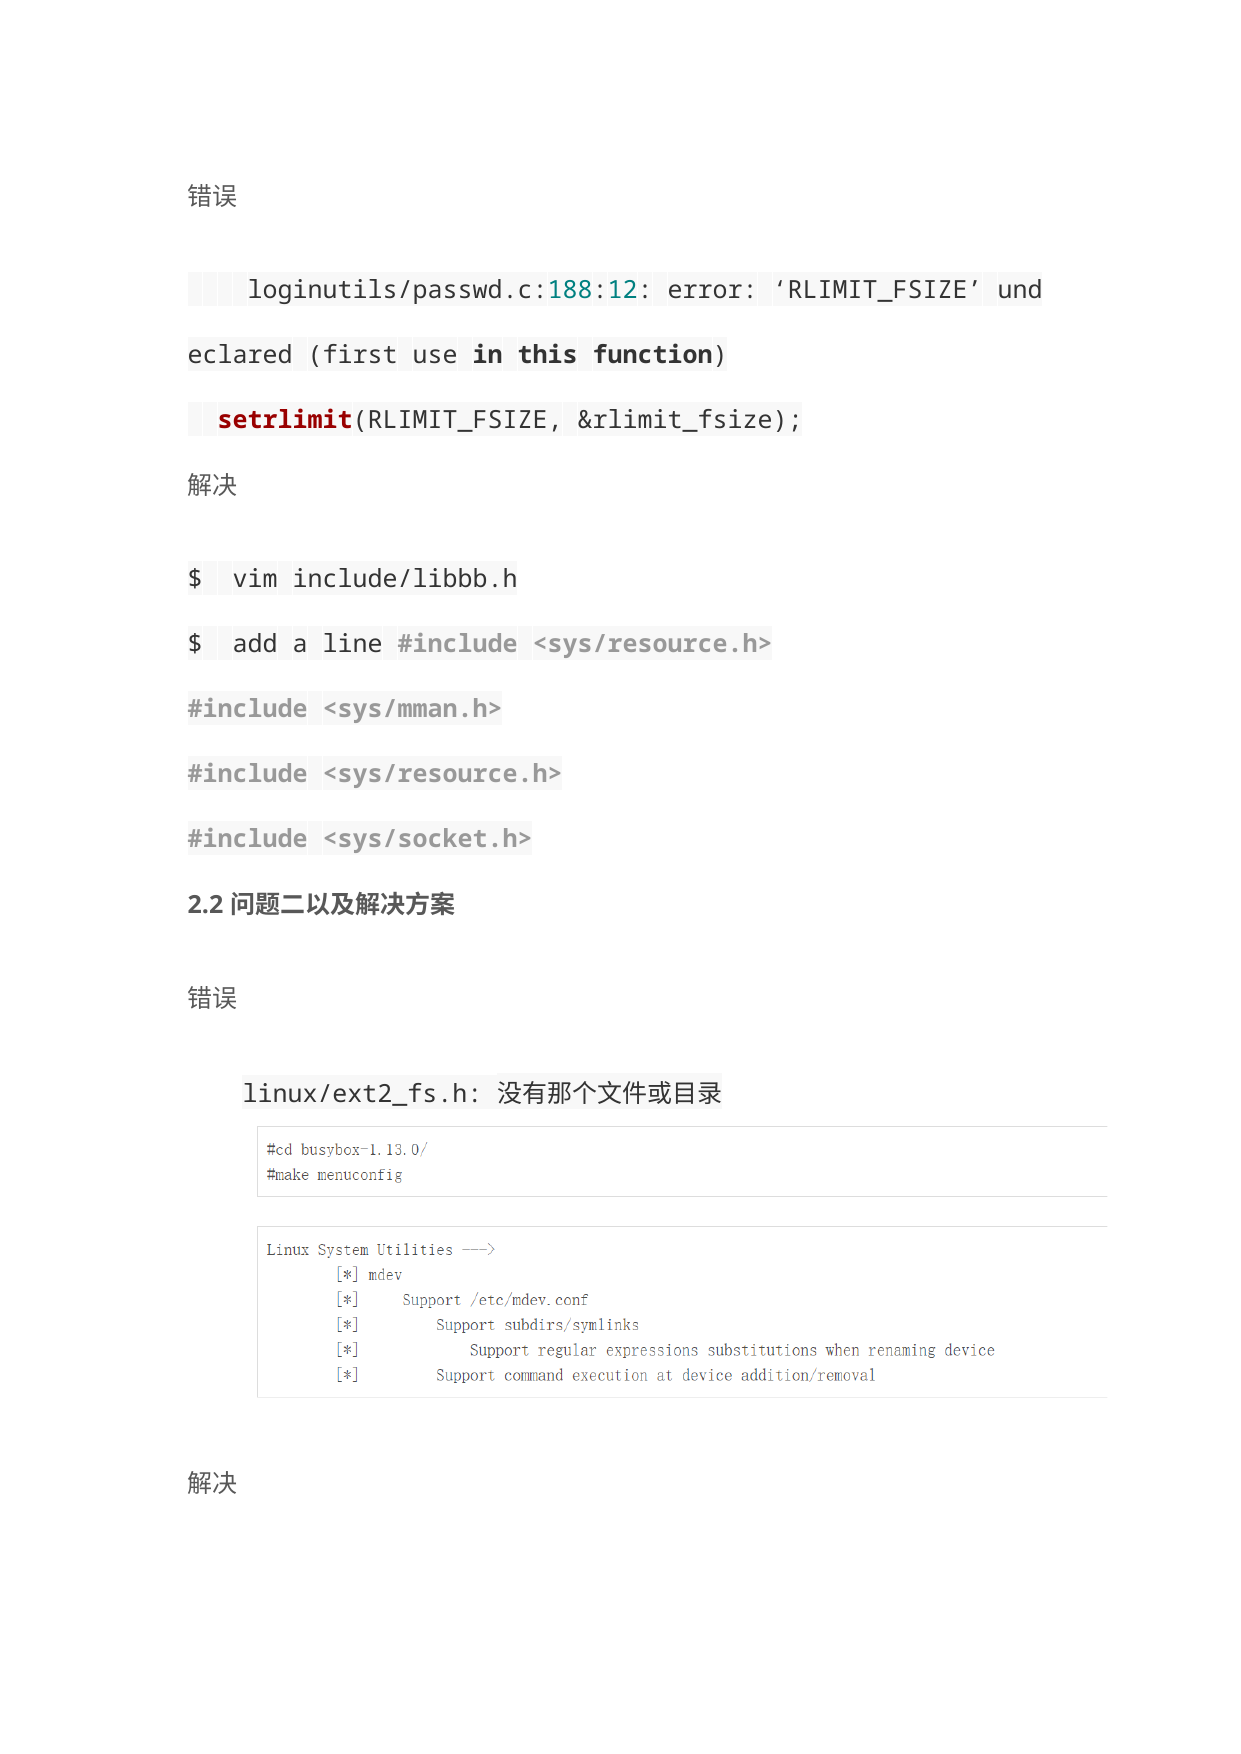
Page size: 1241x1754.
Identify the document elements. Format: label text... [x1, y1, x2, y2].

text setrlimit(RLIMIT_FSIZE, &rlimit_fsize); [187, 386, 1053, 451]
text 错误 [187, 162, 1053, 227]
text $ add a line #include <sys/resource.h> [187, 610, 1053, 675]
picture [242, 1123, 1108, 1427]
text 2.2 问题二以及解决方案 [187, 870, 1053, 935]
text linux/ext2_fs.h: 没有那个文件或目录 [187, 1059, 1053, 1124]
text 解决 [187, 451, 1053, 516]
text #include <sys/mman.h> [187, 675, 1053, 740]
text $ vim include/libbb.h [187, 545, 1053, 610]
text #include <sys/socket.h> [187, 805, 1053, 870]
text 错误 [187, 964, 1053, 1029]
text 解决 [187, 1449, 1053, 1514]
text #include <sys/resource.h> [187, 740, 1053, 805]
text loginutils/passwd.c:188:12: error: ‘RLIMIT_FSIZE’ undeclared (first use in this function) [187, 256, 1053, 386]
